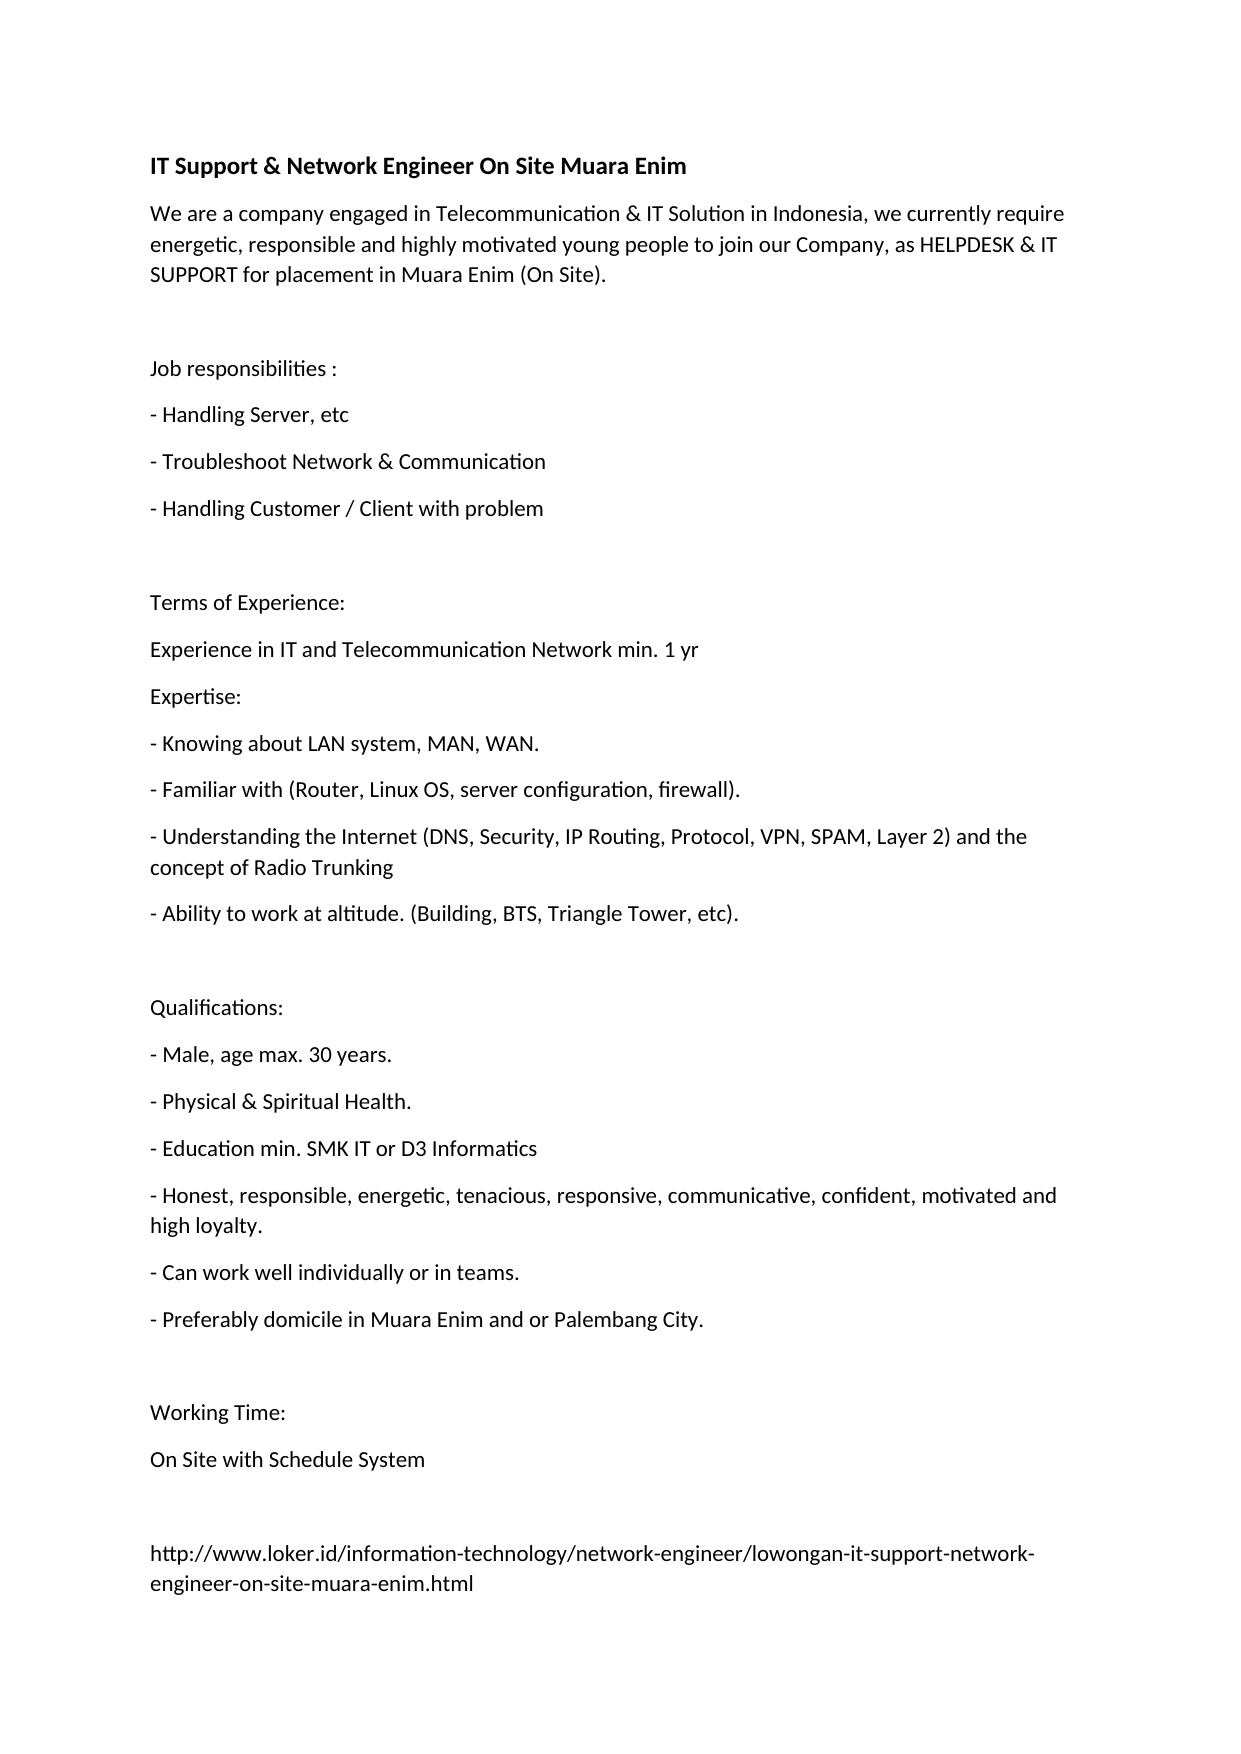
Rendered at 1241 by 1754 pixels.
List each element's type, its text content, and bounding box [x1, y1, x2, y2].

text - Familiar with (Router, Linux OS, server configuration, firewall). [150, 776, 1090, 804]
text - Knowing about LAN system, MAN, WAN. [150, 729, 1090, 757]
text Expertise: [150, 682, 1090, 710]
text - Male, age max. 30 years. [150, 1040, 1090, 1068]
text Working Time: [150, 1398, 1090, 1427]
text - Education min. SMK IT or D3 Informatics [150, 1134, 1090, 1162]
text Qualifications: [150, 993, 1090, 1021]
text On Site with Schedule System [150, 1445, 1090, 1473]
text - Honest, responsible, energetic, tenacious, responsive, communicative, confident, motivated and high loyalty. [150, 1181, 1090, 1239]
text Job responsibilities : [150, 354, 1090, 382]
text - Preferably domicile in Muara Enim and or Palembang City. [150, 1305, 1090, 1333]
text IT Support & Network Engineer On Site Muara Enim [150, 150, 1090, 181]
text - Understanding the Internet (DNS, Security, IP Routing, Protocol, VPN, SPAM, Layer 2) and the concept of Radio Trunking [150, 822, 1090, 881]
text - Troubleshoot Network & Communication [150, 447, 1090, 476]
text We are a company engaged in Telecommunication & IT Solution in Indonesia, we currently require energetic, responsible and highly motivated young people to join our Company, as HELPDESK & IT SUPPORT for placement in Muara Enim (On Site). [150, 199, 1090, 288]
text http://www.loker.id/information-technology/network-engineer/lowongan-it-support-network-engineer-on-site-muara-enim.html [150, 1539, 1090, 1597]
text - Physical & Spiritual Health. [150, 1087, 1090, 1115]
text - Ability to work at altitude. (Building, BTS, Triangle Tower, etc). [150, 899, 1090, 928]
text - Handling Customer / Client with problem [150, 494, 1090, 522]
text - Handling Server, etc [150, 401, 1090, 429]
text Terms of Experience: [150, 588, 1090, 616]
text Experience in IT and Telecommunication Network min. 1 yr [150, 635, 1090, 663]
text - Can work well individually or in teams. [150, 1258, 1090, 1286]
